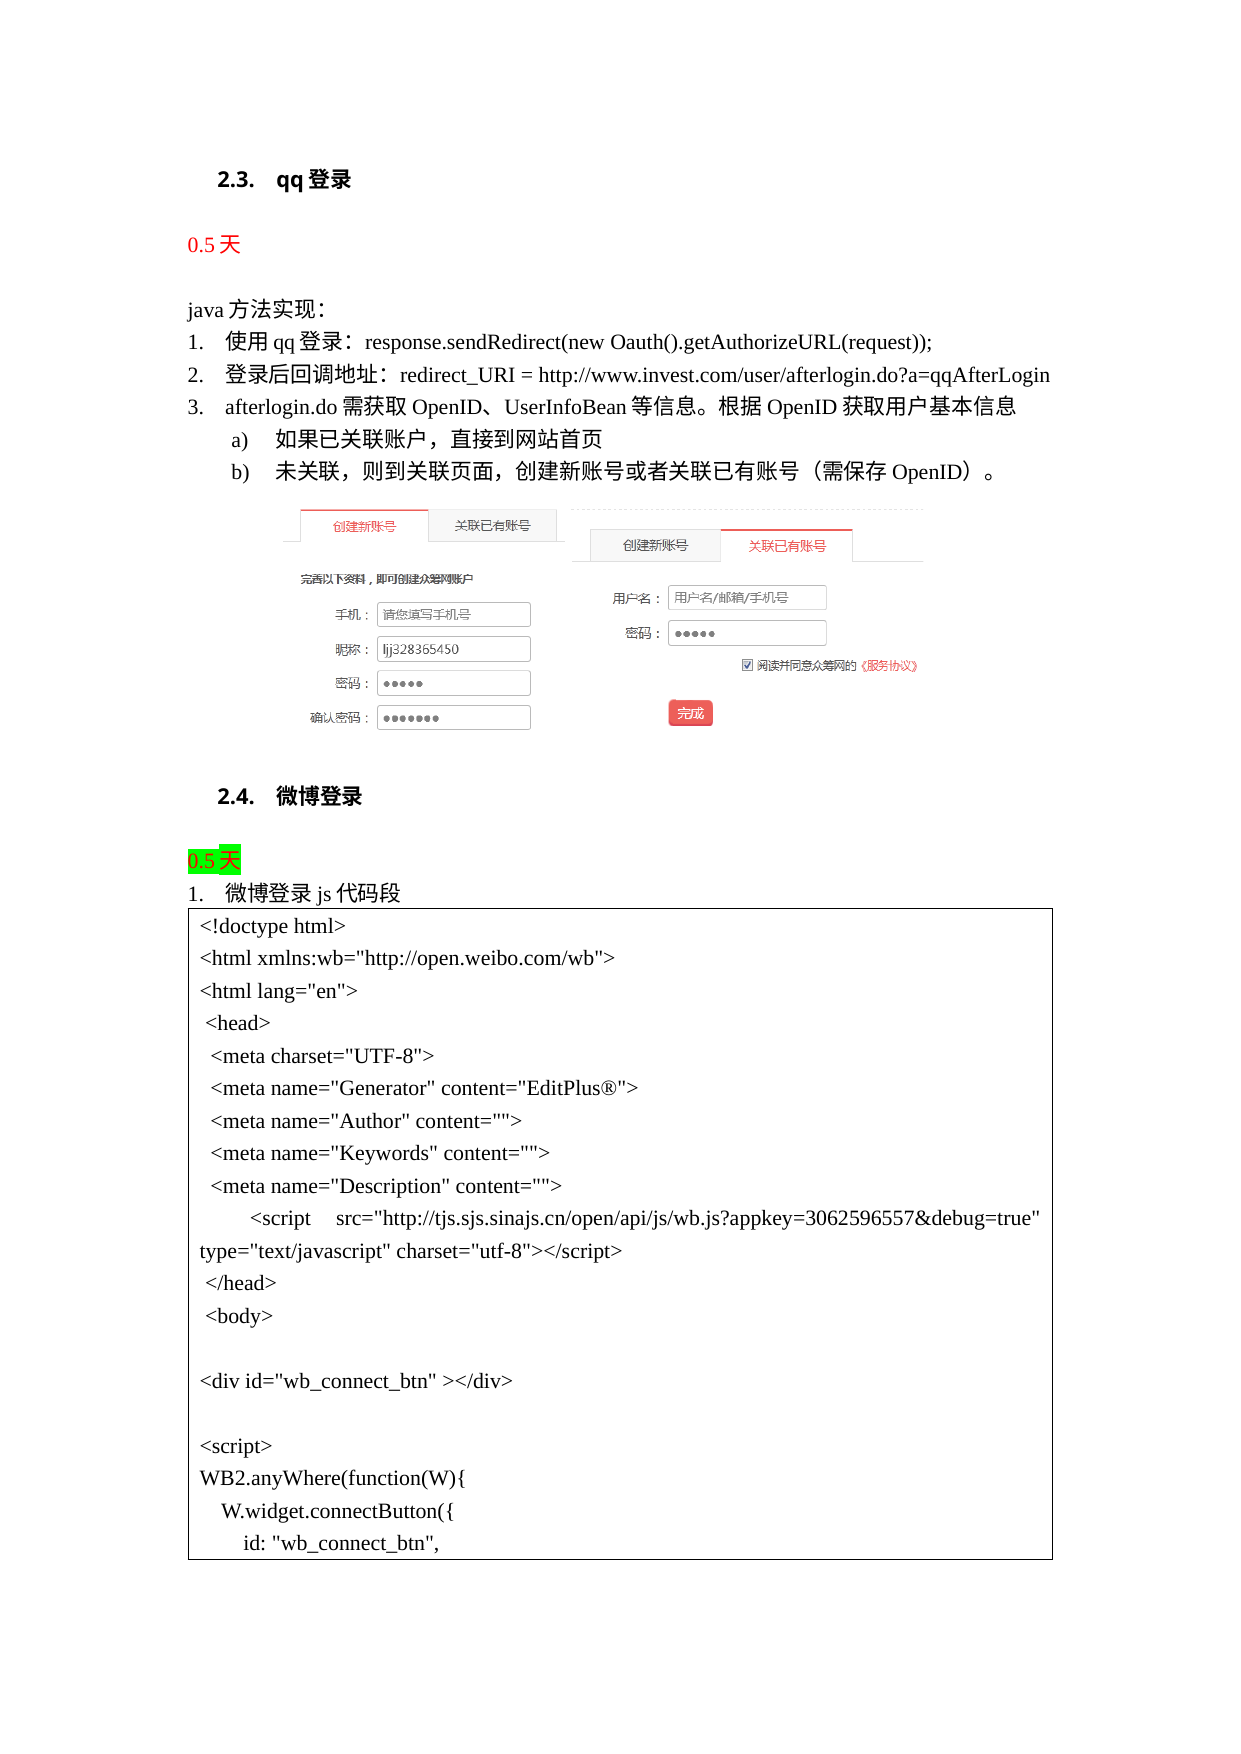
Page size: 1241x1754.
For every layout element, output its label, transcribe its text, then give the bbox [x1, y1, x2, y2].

text 0.5天 [187, 843, 1053, 876]
list afterlogin.do需获取OpenID、UserInfoBean等信息。根据OpenID获取用户基本信息 [187, 389, 1053, 421]
list 使用qq登录：response.sendRedirect(new Oauth().getAuthorizeURL(request)); [187, 324, 1053, 356]
list 如果已关联账户，直接到网站首页 [231, 421, 1053, 454]
list 登录后回调地址：redirect_URI = http://www.invest.com/user/afterlogin.do?a=qqAfterLogin [187, 356, 1053, 389]
subtitle qq登录 [217, 162, 1053, 194]
list 微博登录js代码段 [187, 876, 1053, 908]
subtitle 微博登录 [217, 779, 1053, 811]
list 未关联，则到关联页面，创建新账号或者关联已有账号（需保存OpenID）。 [231, 454, 1053, 486]
text 0.5天 [187, 226, 1053, 259]
picture [275, 498, 565, 735]
picture [570, 509, 924, 735]
text java方法实现： [187, 291, 1053, 324]
